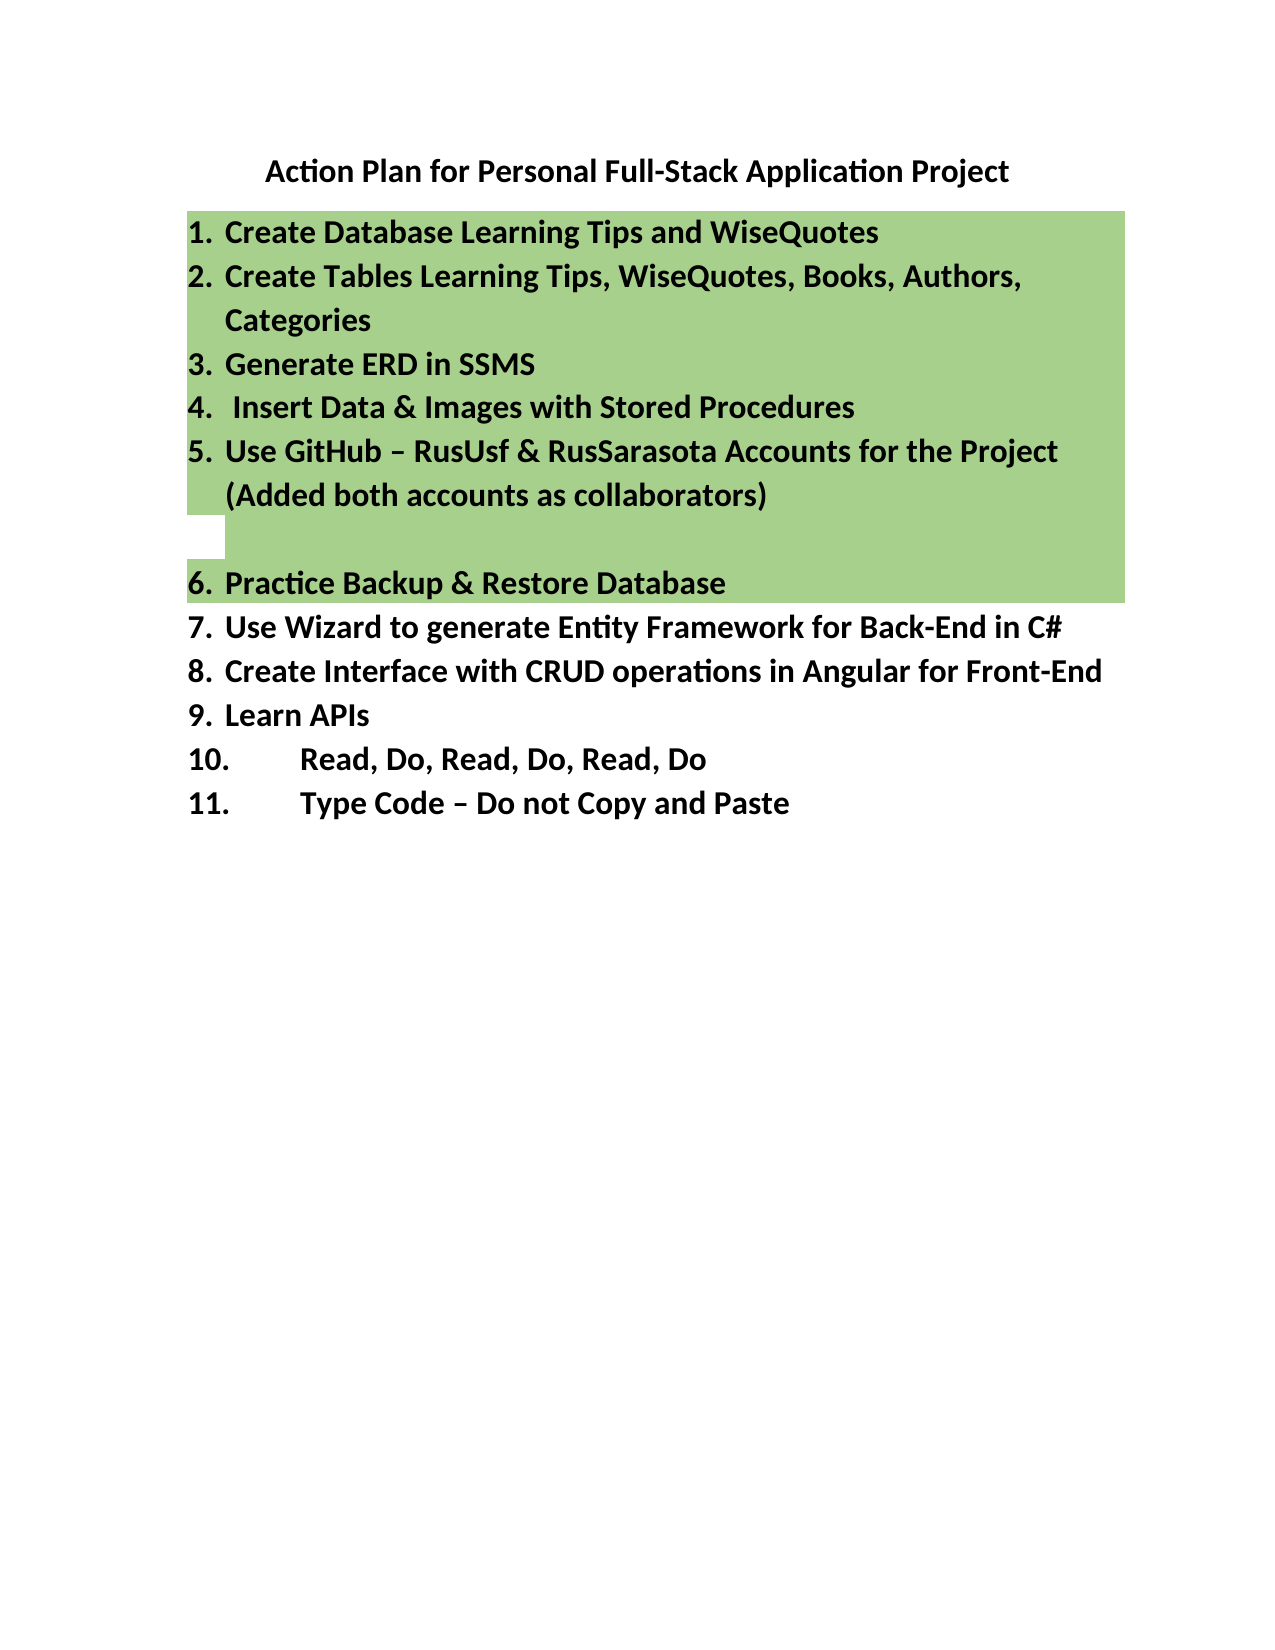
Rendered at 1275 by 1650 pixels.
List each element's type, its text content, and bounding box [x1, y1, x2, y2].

list Insert Data & Images with Stored Procedures [187, 386, 1125, 427]
list Practice Backup & Restore Database [187, 562, 1125, 603]
list Create Interface with CRUD operations in Angular for Front-End [187, 650, 1125, 691]
list Generate ERD in SSMS [187, 342, 1125, 383]
list Use GitHub – RusUsf & RusSarasota Accounts for the Project (Added both accounts as collaborators) [187, 430, 1125, 515]
list Create Database Learning Tips and WiseQuotes [187, 211, 1125, 251]
text Action Plan for Personal Full-Stack Application Project [150, 150, 1125, 191]
list Learn APIs [187, 694, 1125, 735]
list Use Wizard to generate Entity Framework for Back-End in C# [187, 606, 1125, 647]
list Create Tables Learning Tips, WiseQuotes, Books, Authors, Categories [187, 254, 1125, 339]
list Type Code – Do not Copy and Paste [187, 782, 1125, 823]
list Read, Do, Read, Do, Read, Do [187, 738, 1125, 779]
